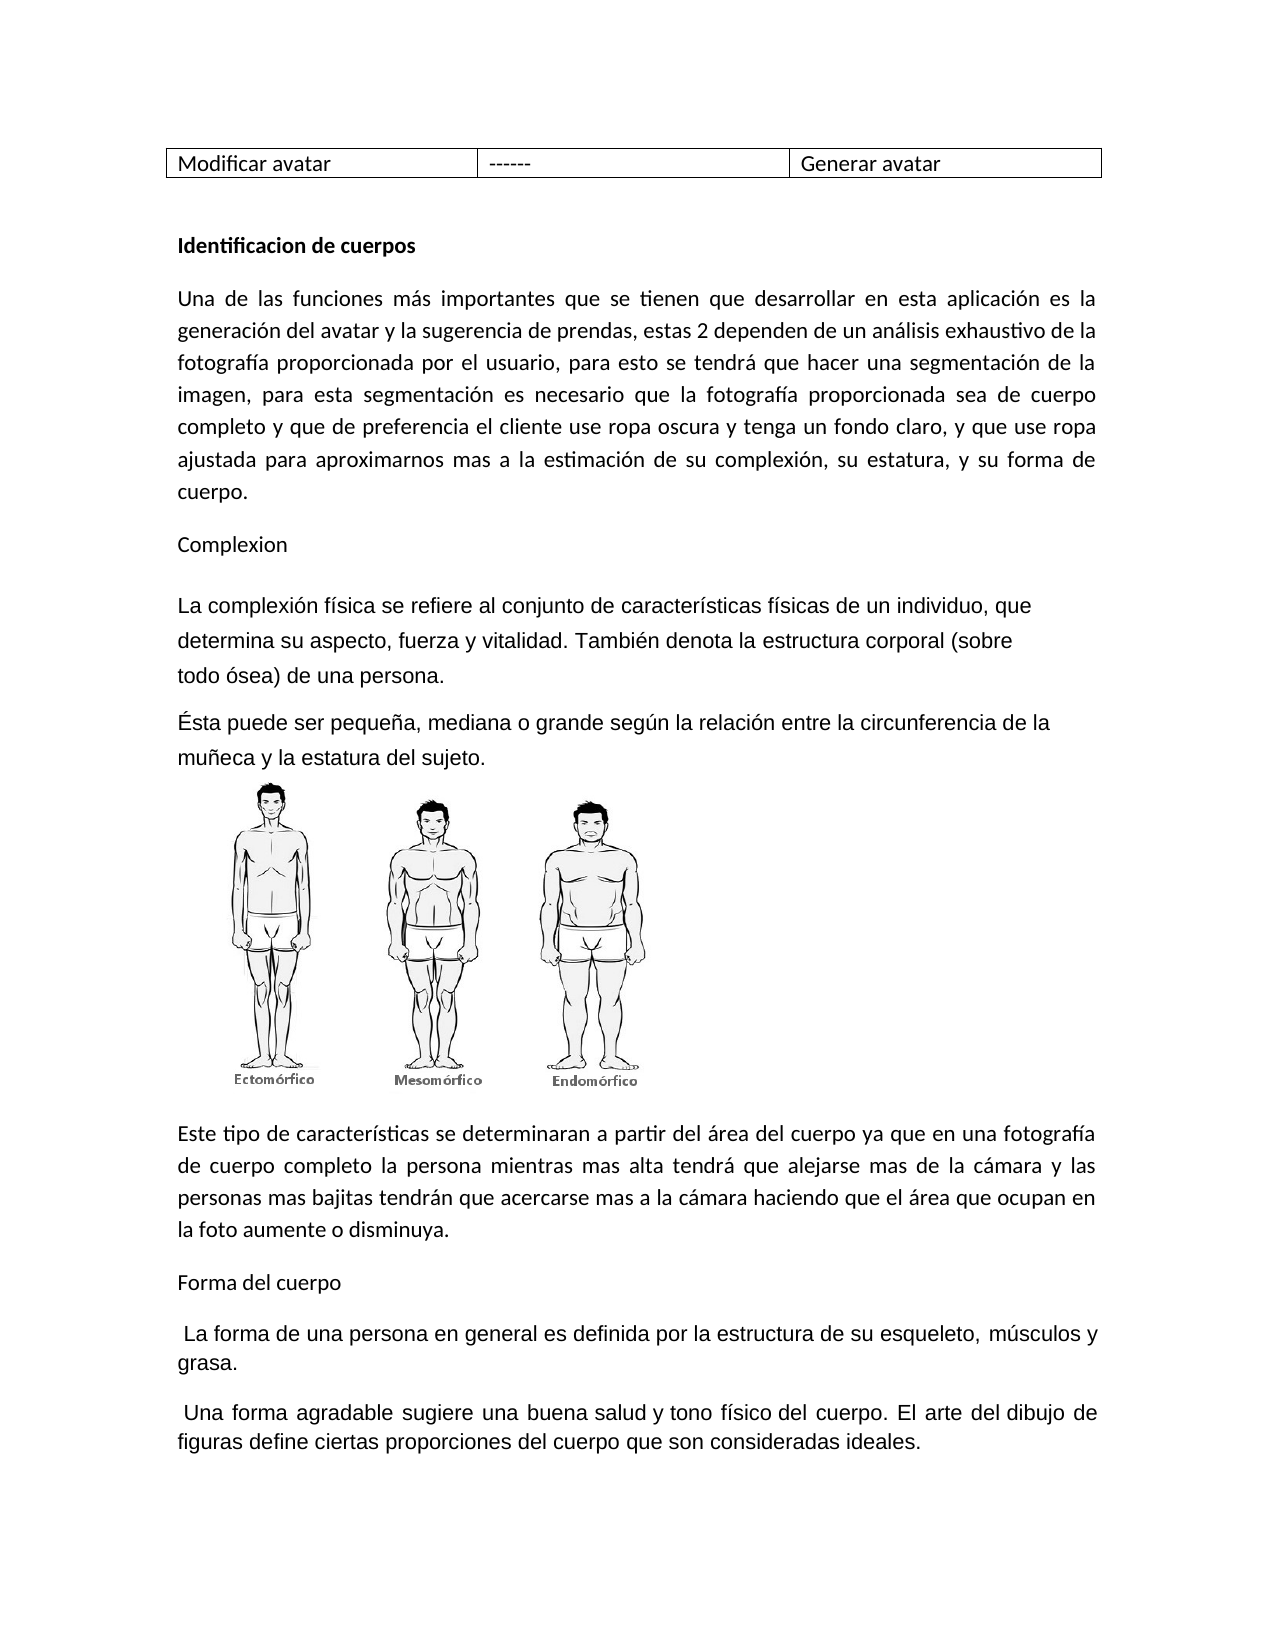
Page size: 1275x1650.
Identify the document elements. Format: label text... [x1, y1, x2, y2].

table_cell Modificar avatar [167, 149, 477, 177]
text Complexion [177, 530, 1098, 558]
text Este tipo de características se determinaran a partir del área del cuerpo ya que en una fotografía de cuerpo completo la persona mientras mas alta tendrá que alejarse mas de la cámara y las personas mas bajitas tendrán que acercarse mas a la cámara haciendo que el área que ocupan en la foto aumente o disminuya. [177, 1119, 1098, 1243]
table_cell ------ [478, 149, 789, 177]
text Una de las funciones más importantes que se tienen que desarrollar en esta aplicación es la generación del avatar y la sugerencia de prendas, estas 2 dependen de un análisis exhaustivo de la fotografía proporcionada por el usuario, para esto se tendrá que hacer una segmentación de la imagen, para esta segmentación es necesario que la fotografía proporcionada sea de cuerpo completo y que de preferencia el cliente use ropa oscura y tenga un fondo claro, y que use ropa ajustada para aproximarnos mas a la estimación de su complexión, su estatura, y su forma de cuerpo. [177, 284, 1098, 505]
table_cell Generar avatar [790, 149, 1101, 177]
picture [177, 782, 728, 1094]
text Ésta puede ser pequeña, mediana o grande según la relación entre la circunferencia de la muñeca y la estatura del sujeto. [177, 700, 1098, 770]
text Una forma agradable sugiere una buena salud y tono físico del cuerpo. El arte del dibujo de figuras define ciertas proporciones del cuerpo que son consideradas ideales. [177, 1425, 1098, 1454]
text Forma del cuerpo [177, 1268, 1098, 1296]
text La forma de una persona en general es definida por la estructura de su esqueleto, músculos y grasa. [177, 1321, 1098, 1375]
text Identificacion de cuerpos [177, 231, 1098, 259]
text La complexión física se refiere al conjunto de características físicas de un individuo, que determina su aspecto, fuerza y vitalidad. También denota la estructura corporal (sobre todo ósea) de una persona. [177, 583, 1098, 688]
